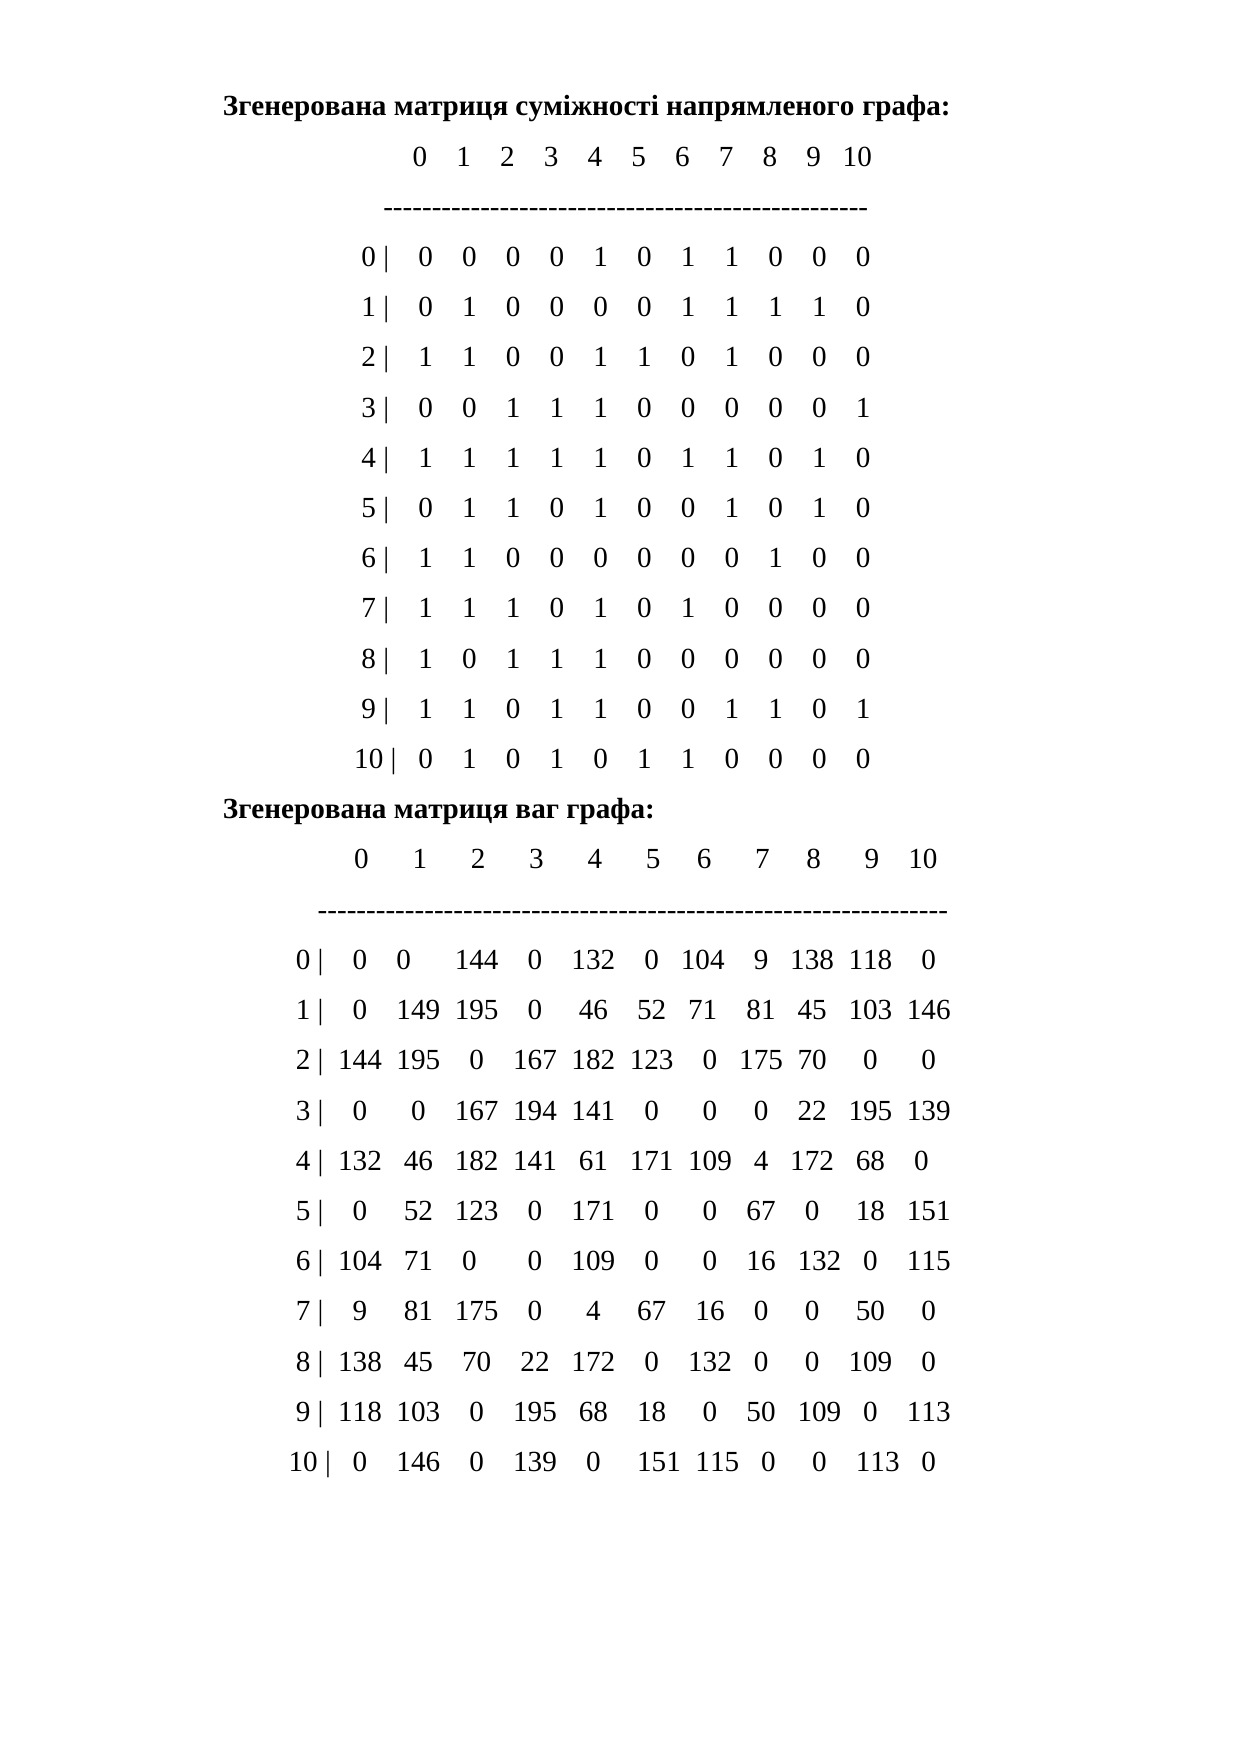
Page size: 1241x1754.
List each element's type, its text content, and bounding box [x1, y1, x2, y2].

text 4 | 1 1 1 1 1 0 1 1 0 1 0 [148, 440, 1152, 473]
text 7 | 1 1 1 0 1 0 1 0 0 0 0 [148, 591, 1152, 624]
text 5 | 0 1 1 0 1 0 0 1 0 1 0 [148, 490, 1152, 524]
text 0 1 2 3 4 5 6 7 8 9 10 [148, 842, 1152, 875]
text Згенерована матриця ваг графа: [148, 791, 1152, 825]
text Згенерована матриця сумiжностi напрямленого графа: [148, 88, 1152, 122]
text -------------------------------------------------- [148, 189, 1152, 222]
text 2 | 144 195 0 167 182 123 0 175 70 0 0 [148, 1042, 1152, 1076]
text 0 | 0 0 0 0 1 0 1 1 0 0 0 [148, 239, 1152, 273]
text 1 | 0 149 195 0 46 52 71 81 45 103 146 [148, 992, 1152, 1026]
text 9 | 1 1 0 1 1 0 0 1 1 0 1 [148, 691, 1152, 724]
text 3 | 0 0 1 1 1 0 0 0 0 0 1 [148, 390, 1152, 423]
text ----------------------------------------------------------------- [148, 892, 1152, 925]
text 9 | 118 103 0 195 68 18 0 50 109 0 113 [148, 1394, 1152, 1427]
text 6 | 1 1 0 0 0 0 0 0 1 0 0 [148, 540, 1152, 574]
text 5 | 0 52 123 0 171 0 0 67 0 18 151 [148, 1193, 1152, 1227]
text 0 1 2 3 4 5 6 7 8 9 10 [148, 139, 1152, 172]
text 6 | 104 71 0 0 109 0 0 16 132 0 115 [148, 1243, 1152, 1277]
text 3 | 0 0 167 194 141 0 0 0 22 195 139 [148, 1093, 1152, 1126]
text 2 | 1 1 0 0 1 1 0 1 0 0 0 [148, 339, 1152, 373]
text 1 | 0 1 0 0 0 0 1 1 1 1 0 [148, 289, 1152, 323]
text 10 | 0 1 0 1 0 1 1 0 0 0 0 [148, 741, 1152, 775]
text 4 | 132 46 182 141 61 171 109 4 172 68 0 [148, 1143, 1152, 1176]
text 8 | 1 0 1 1 1 0 0 0 0 0 0 [148, 641, 1152, 674]
text 10 | 0 146 0 139 0 151 115 0 0 113 0 [148, 1444, 1152, 1478]
text 8 | 138 45 70 22 172 0 132 0 0 109 0 [148, 1344, 1152, 1377]
text 0 | 0 0 144 0 132 0 104 9 138 118 0 [148, 942, 1152, 976]
text 7 | 9 81 175 0 4 67 16 0 0 50 0 [148, 1293, 1152, 1327]
